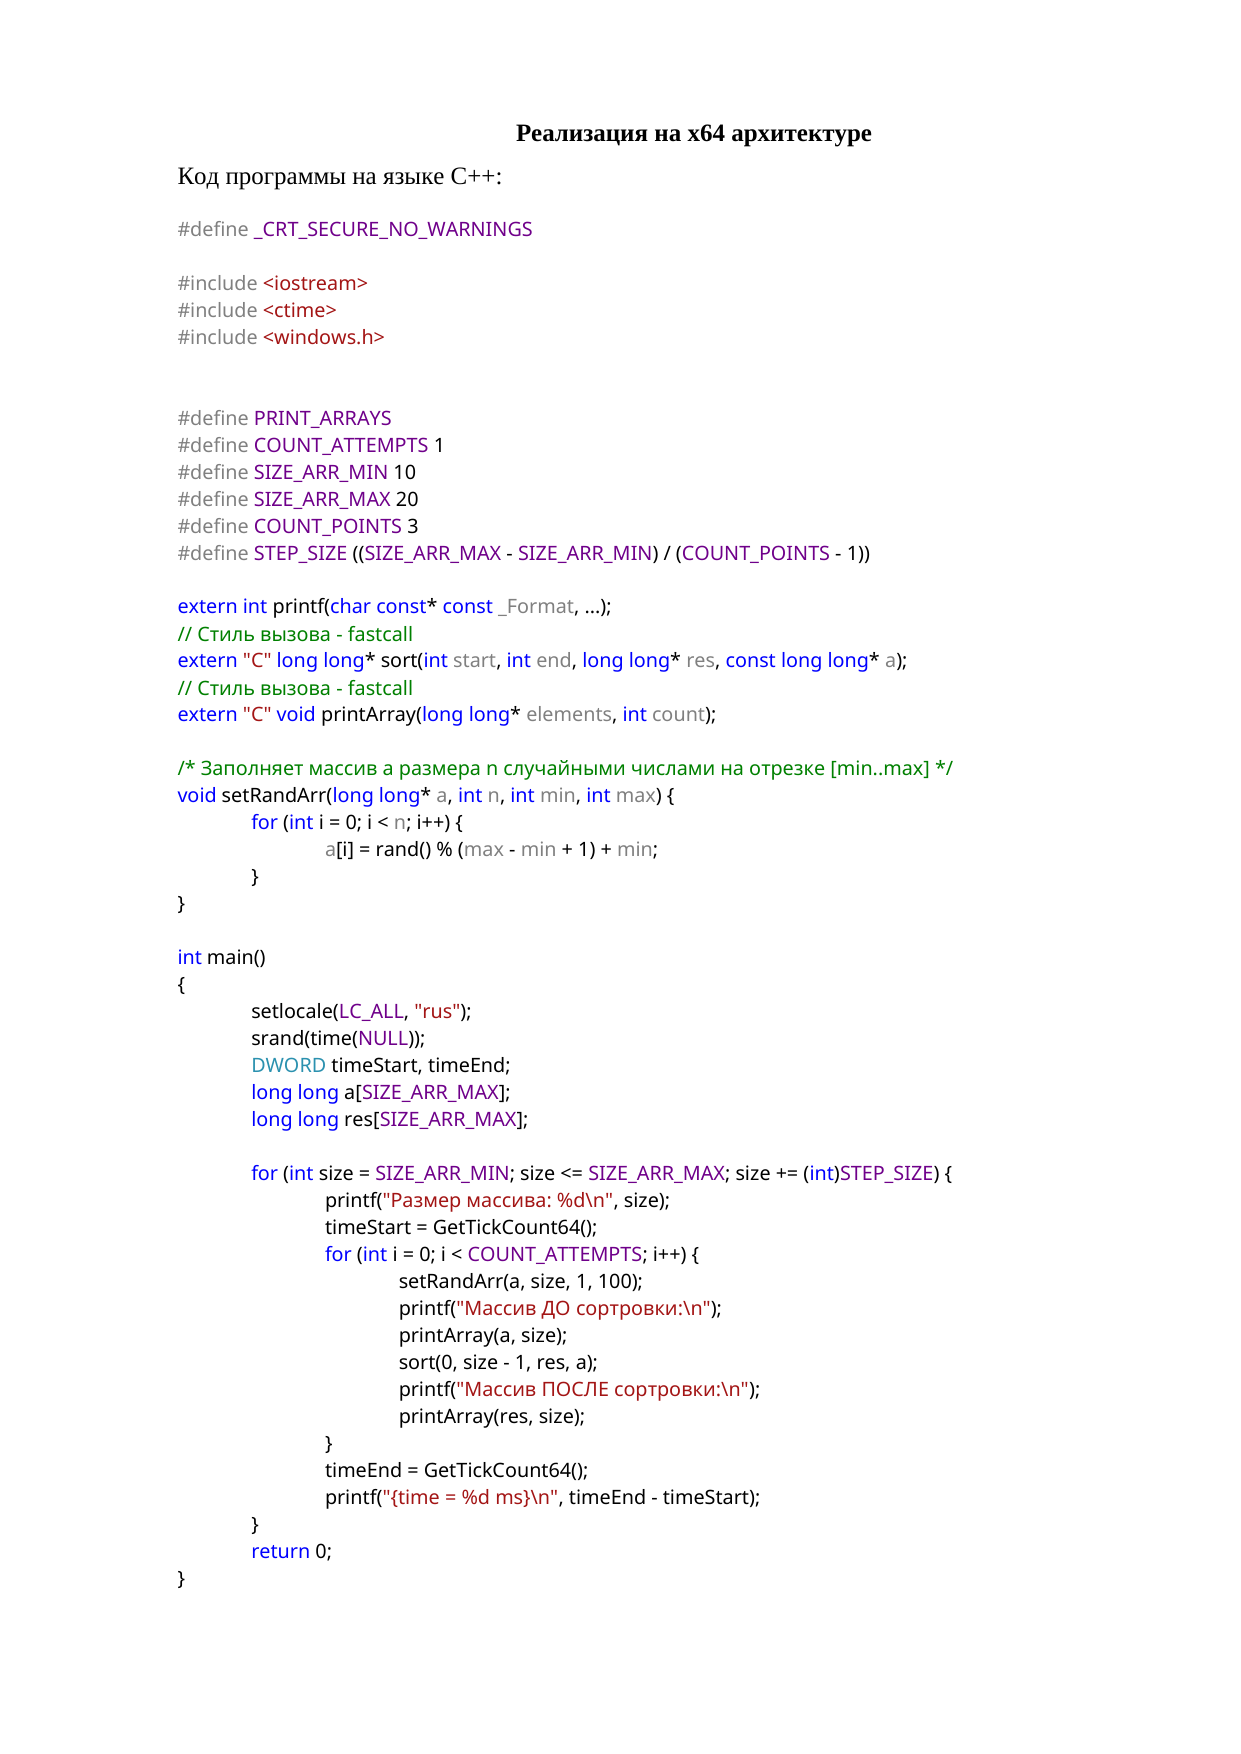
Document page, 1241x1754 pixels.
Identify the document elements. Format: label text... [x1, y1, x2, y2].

text #define PRINT_ARRAYS [177, 404, 1152, 431]
text DWORD timeStart, timeEnd; [177, 1051, 1152, 1078]
text Код программы на языке С++: [177, 161, 1152, 190]
text int main() [177, 943, 1152, 971]
text } [177, 863, 1152, 889]
text printf("{time = %d ms}\n", timeEnd - timeStart); [177, 1483, 1152, 1510]
text #include <ctime> [177, 296, 1152, 323]
text sort(0, size - 1, res, a); [177, 1348, 1152, 1375]
text { [177, 971, 1152, 997]
text timeEnd = GetTickCount64(); [177, 1456, 1152, 1483]
text srand(time(NULL)); [177, 1024, 1152, 1051]
text void setRandArr(long long* a, int n, int min, int max) { [177, 782, 1152, 809]
text printf("Массив ДО сортровки:\n"); [177, 1294, 1152, 1321]
text #define SIZE_ARR_MIN 10 [177, 458, 1152, 485]
text #define SIZE_ARR_MAX 20 [177, 485, 1152, 512]
text printf("Размер массива: %d\n", size); [177, 1186, 1152, 1213]
text setRandArr(a, size, 1, 100); [177, 1267, 1152, 1294]
text #define COUNT_ATTEMPTS 1 [177, 431, 1152, 458]
text // Стиль вызова - fastcall [177, 620, 1152, 647]
text long long res[SIZE_ARR_MAX]; [177, 1105, 1152, 1132]
text return 0; [177, 1537, 1152, 1564]
text extern int printf(char const* const _Format, ...); [177, 593, 1152, 620]
text for (int i = 0; i < COUNT_ATTEMPTS; i++) { [177, 1240, 1152, 1267]
text /* Заполняет массив a размера n случайными числами на отрезке [min..max] */ [177, 755, 1152, 782]
text #define COUNT_POINTS 3 [177, 512, 1152, 539]
text } [177, 1510, 1152, 1537]
text #include <windows.h> [177, 323, 1152, 350]
text } [177, 1564, 1152, 1591]
text timeStart = GetTickCount64(); [177, 1213, 1152, 1240]
text printArray(res, size); [177, 1402, 1152, 1429]
text #include <iostream> [177, 269, 1152, 296]
text printf("Массив ПОСЛЕ сортровки:\n"); [177, 1375, 1152, 1402]
text // Стиль вызова - fastcall [177, 674, 1152, 701]
text for (int i = 0; i < n; i++) { [177, 809, 1152, 836]
text printArray(a, size); [177, 1321, 1152, 1348]
subtitle Реализация на x64 архитектуре [177, 118, 1152, 147]
text extern "C" long long* sort(int start, int end, long long* res, const long long* a); [177, 647, 1152, 674]
text long long a[SIZE_ARR_MAX]; [177, 1078, 1152, 1105]
text a[i] = rand() % (max - min + 1) + min; [177, 836, 1152, 863]
text for (int size = SIZE_ARR_MIN; size <= SIZE_ARR_MAX; size += (int)STEP_SIZE) { [177, 1159, 1152, 1186]
text } [177, 1429, 1152, 1456]
text #define STEP_SIZE ((SIZE_ARR_MAX - SIZE_ARR_MIN) / (COUNT_POINTS - 1)) [177, 539, 1152, 566]
text #define _CRT_SECURE_NO_WARNINGS [177, 215, 1152, 242]
text setlocale(LC_ALL, "rus"); [177, 997, 1152, 1024]
text } [177, 889, 1152, 917]
text extern "C" void printArray(long long* elements, int count); [177, 701, 1152, 728]
